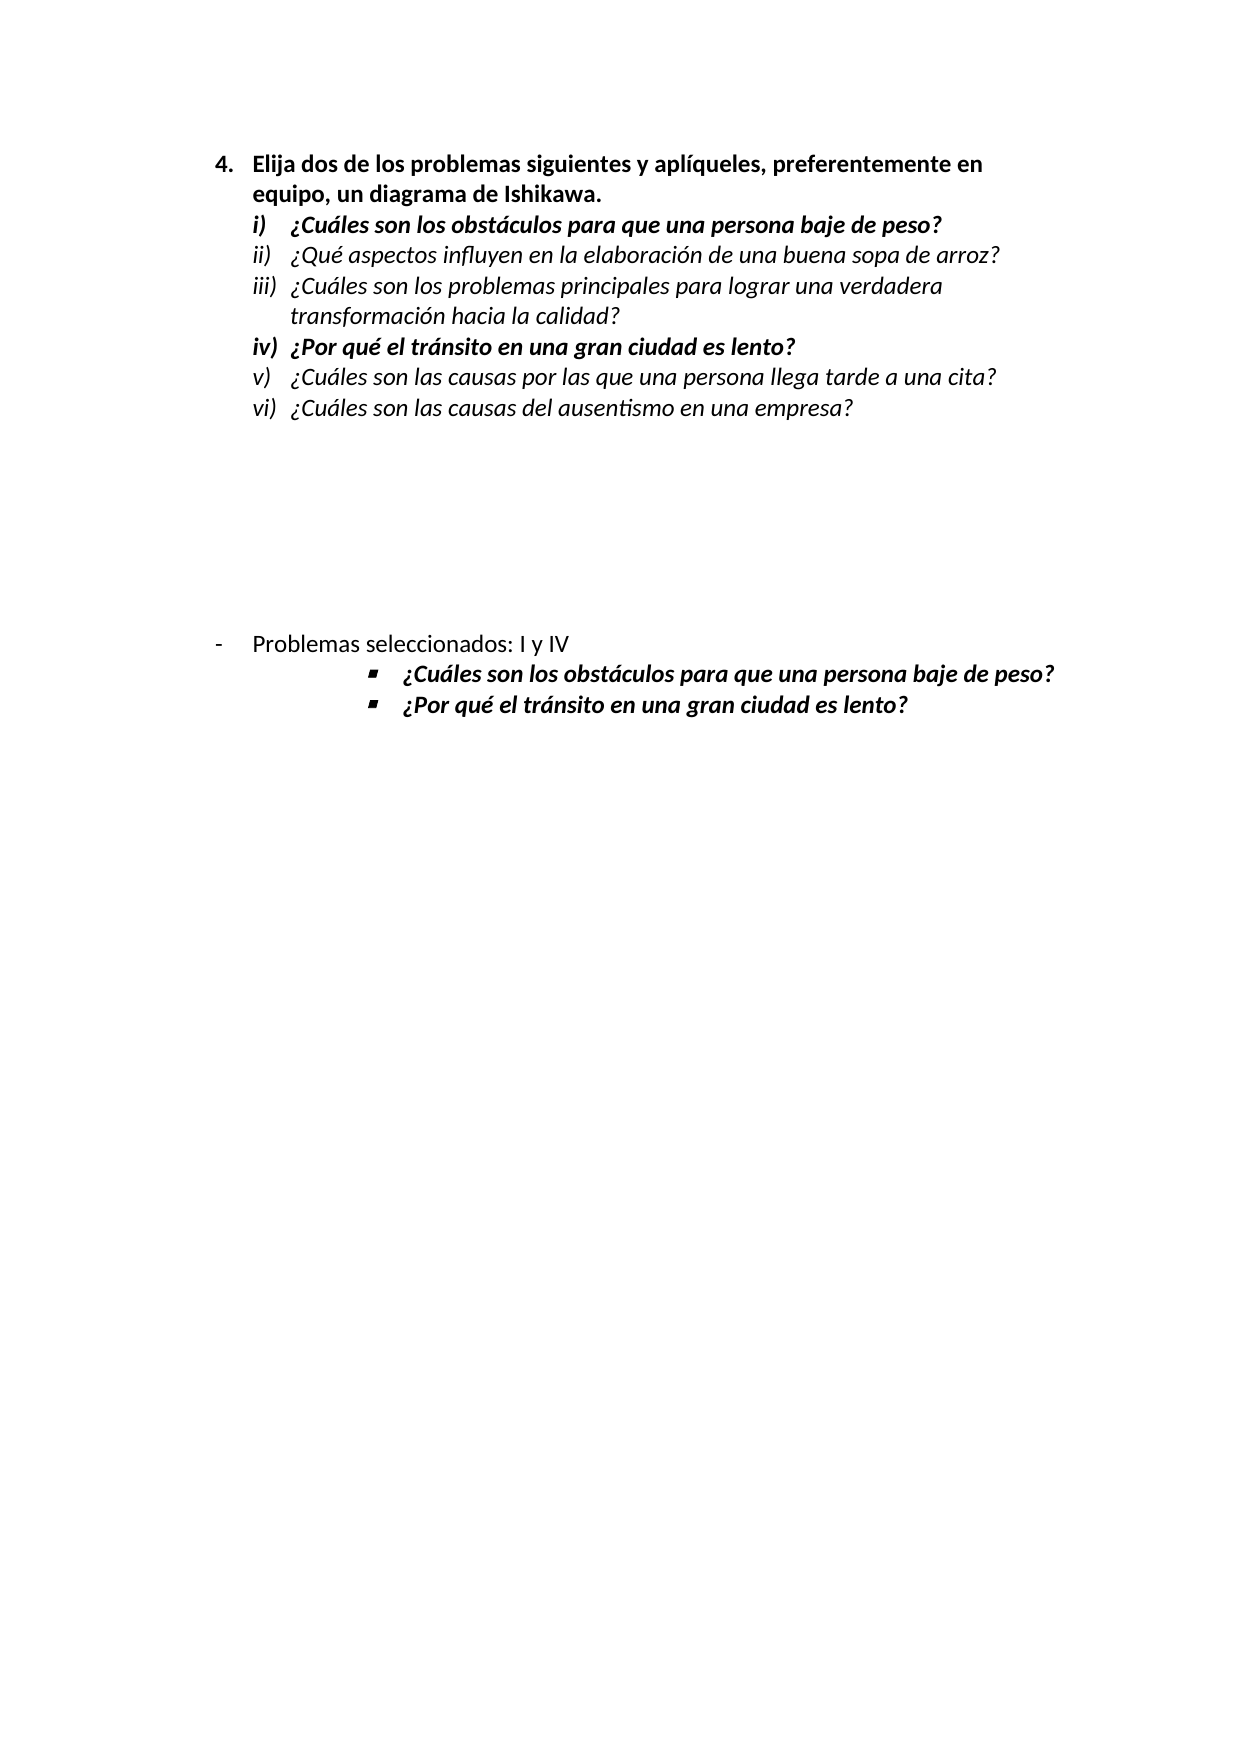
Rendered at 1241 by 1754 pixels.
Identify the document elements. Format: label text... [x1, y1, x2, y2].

list ¿Cuáles son las causas del ausentismo en una empresa? [252, 392, 1063, 422]
list Elija dos de los problemas siguientes y aplíqueles, preferentemente en equipo, un diagrama de Ishikawa. [215, 148, 1063, 209]
list Problemas seleccionados: I y IV [215, 628, 1063, 658]
list ¿Cuáles son los obstáculos para que una persona baje de peso? [365, 658, 1063, 689]
list ¿Por qué el tránsito en una gran ciudad es lento? [365, 689, 1063, 719]
list ¿Qué aspectos influyen en la elaboración de una buena sopa de arroz? [252, 239, 1063, 270]
list ¿Cuáles son los problemas principales para lograr una verdadera transformación hacia la calidad? [252, 270, 1063, 331]
list ¿Cuáles son los obstáculos para que una persona baje de peso? [252, 209, 1063, 239]
list ¿Por qué el tránsito en una gran ciudad es lento? [252, 331, 1063, 361]
list ¿Cuáles son las causas por las que una persona llega tarde a una cita? [252, 361, 1063, 392]
